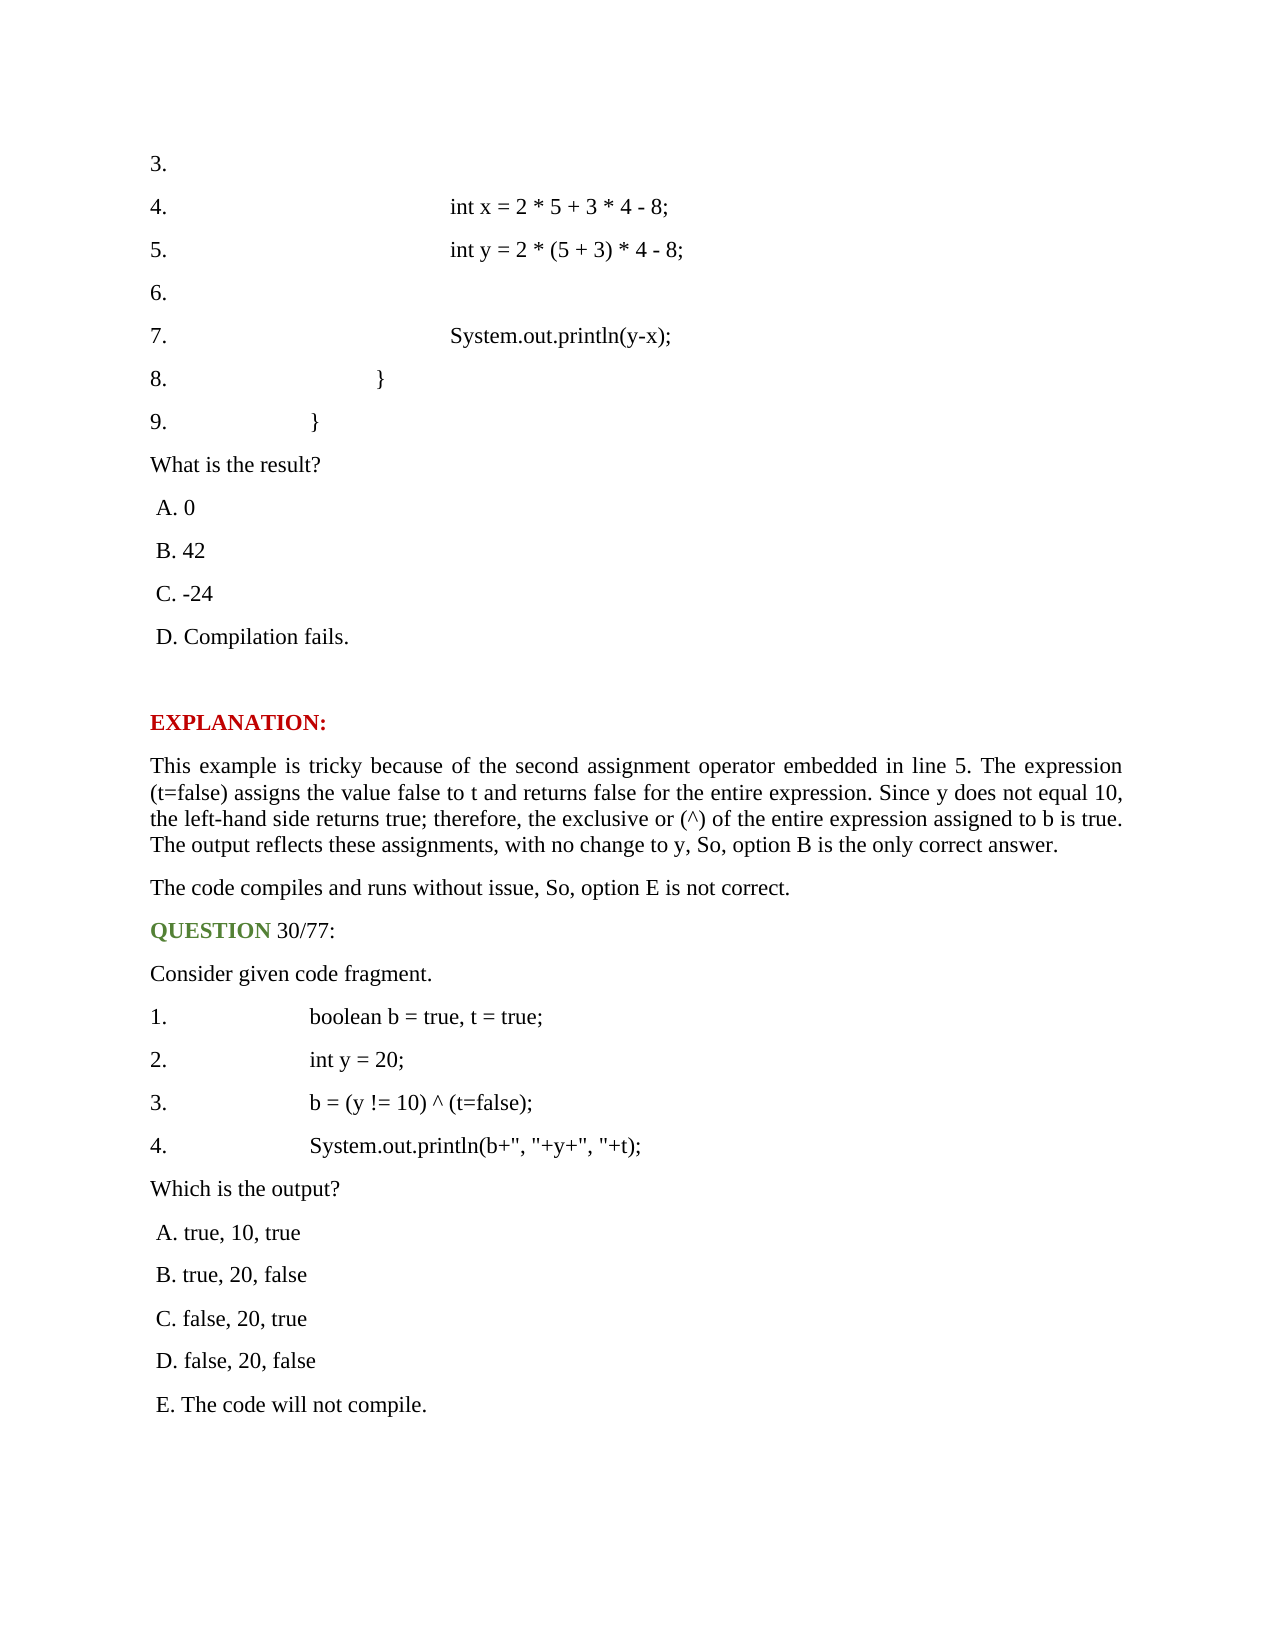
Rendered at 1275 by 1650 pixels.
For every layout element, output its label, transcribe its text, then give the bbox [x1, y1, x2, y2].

text A. true, 10, true [150, 1218, 1125, 1245]
text 2. int y = 20; [150, 1046, 1125, 1073]
text The code compiles and runs without issue, So, option E is not correct. [150, 874, 1125, 901]
text This example is tricky because of the second assignment operator embedded in line 5. The expression (t=false) assigns the value false to t and returns false for the entire expression. Since y does not equal 10, the left-hand side returns true; therefore, the exclusive or (^) of the entire expression assigned to b is true. The output reflects these assignments, with no change to y, So, option B is the only correct answer. [150, 752, 1125, 858]
text 7. System.out.println(y-x); [150, 322, 1125, 348]
text 5. int y = 2 * (5 + 3) * 4 - 8; [150, 236, 1125, 262]
text A. 0 [150, 494, 1125, 521]
text 1. boolean b = true, t = true; [150, 1003, 1125, 1030]
text 4. int x = 2 * 5 + 3 * 4 - 8; [150, 193, 1125, 219]
text EXPLANATION: [150, 709, 1125, 736]
text 6. [150, 279, 1125, 305]
text 8. } [150, 365, 1125, 391]
text E. The code will not compile. [150, 1391, 1125, 1417]
text 4. System.out.println(b+", "+y+", "+t); [150, 1132, 1125, 1159]
text C. false, 20, true [150, 1304, 1125, 1331]
text 9. } [150, 408, 1125, 434]
text C. -24 [150, 580, 1125, 607]
text Which is the output? [150, 1176, 1125, 1202]
text D. false, 20, false [150, 1348, 1125, 1374]
text What is the result? [150, 451, 1125, 477]
text 3. [150, 150, 1125, 176]
text B. 42 [150, 537, 1125, 563]
text 3. b = (y != 10) ^ (t=false); [150, 1089, 1125, 1116]
text D. Compilation fails. [150, 623, 1125, 649]
text QUESTION 30/77: [150, 917, 1125, 944]
text Consider given code fragment. [150, 960, 1125, 987]
text B. true, 20, false [150, 1262, 1125, 1288]
